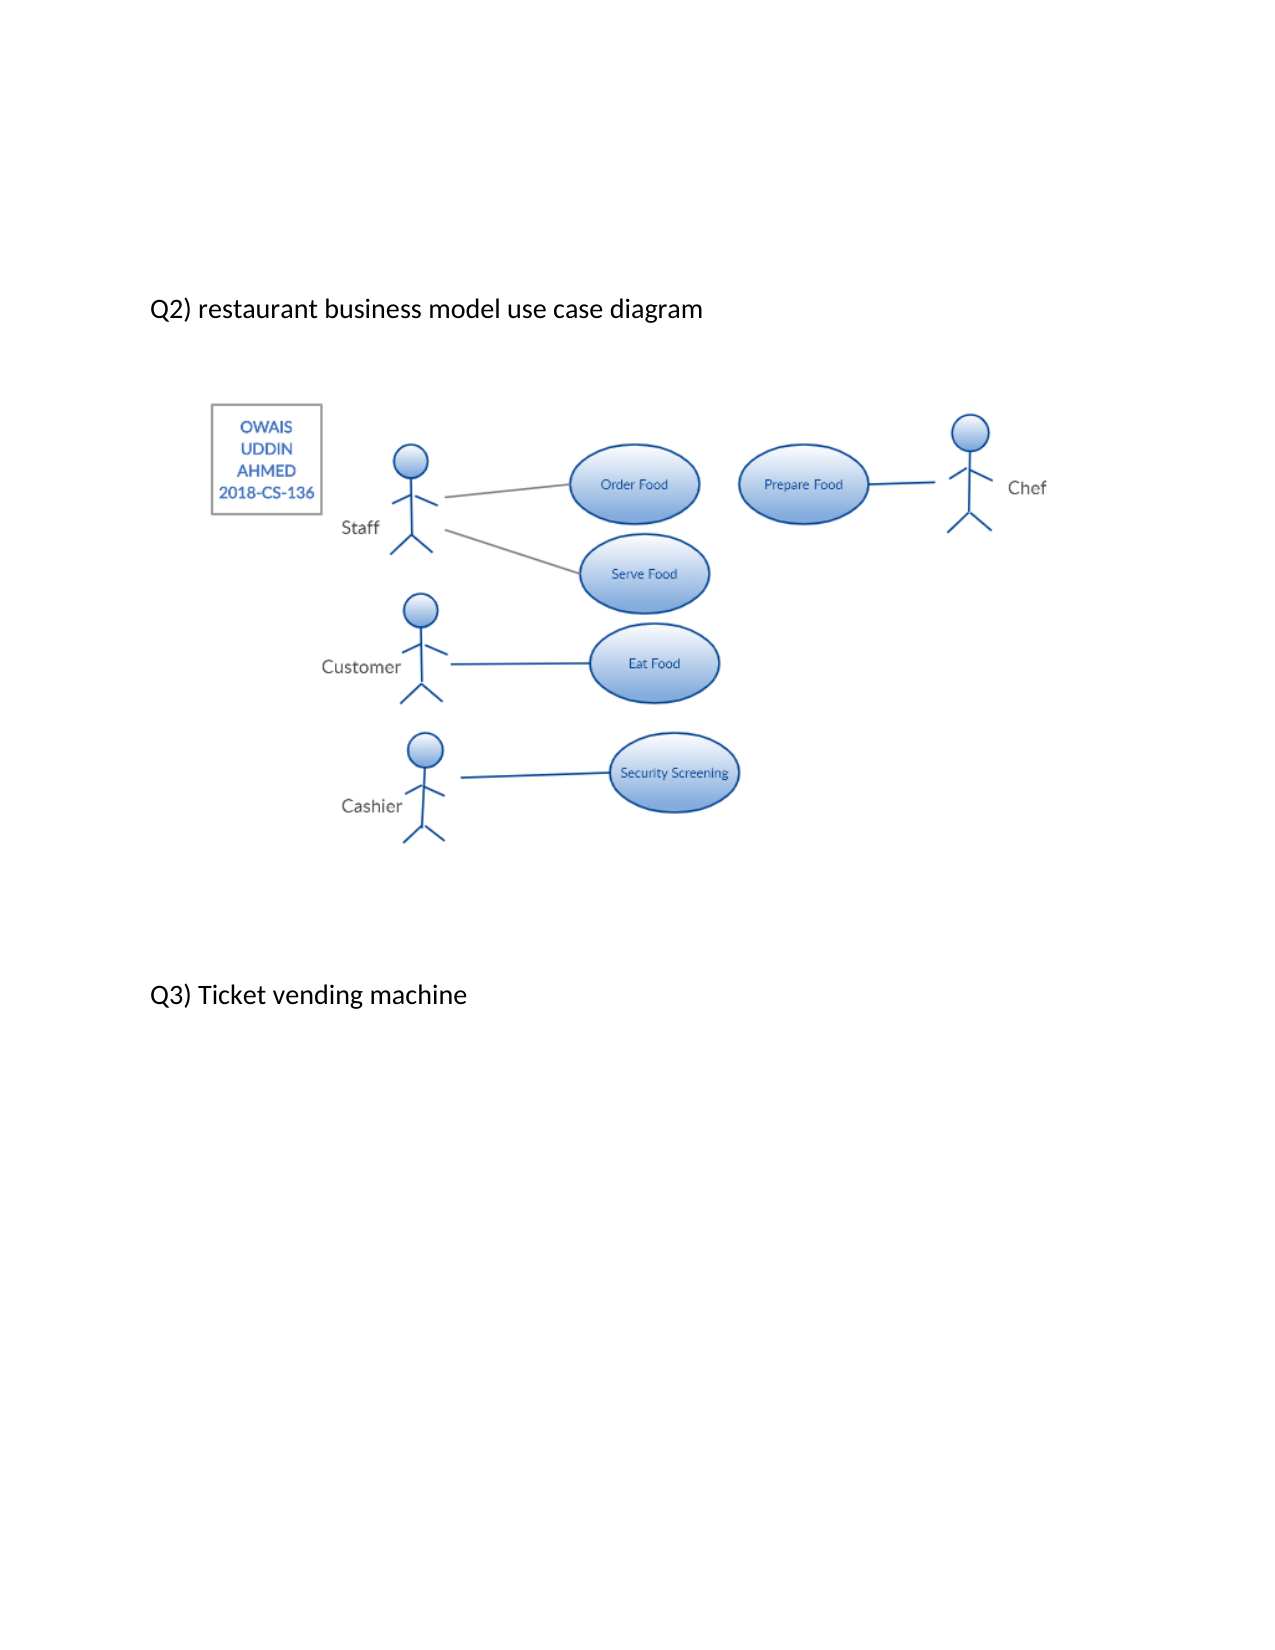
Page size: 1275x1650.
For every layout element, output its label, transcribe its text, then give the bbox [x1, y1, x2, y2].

text Q3) Ticket vending machine [150, 977, 1125, 1011]
text Q2) restaurant business model use case diagram [150, 291, 1125, 325]
picture [150, 344, 1125, 958]
